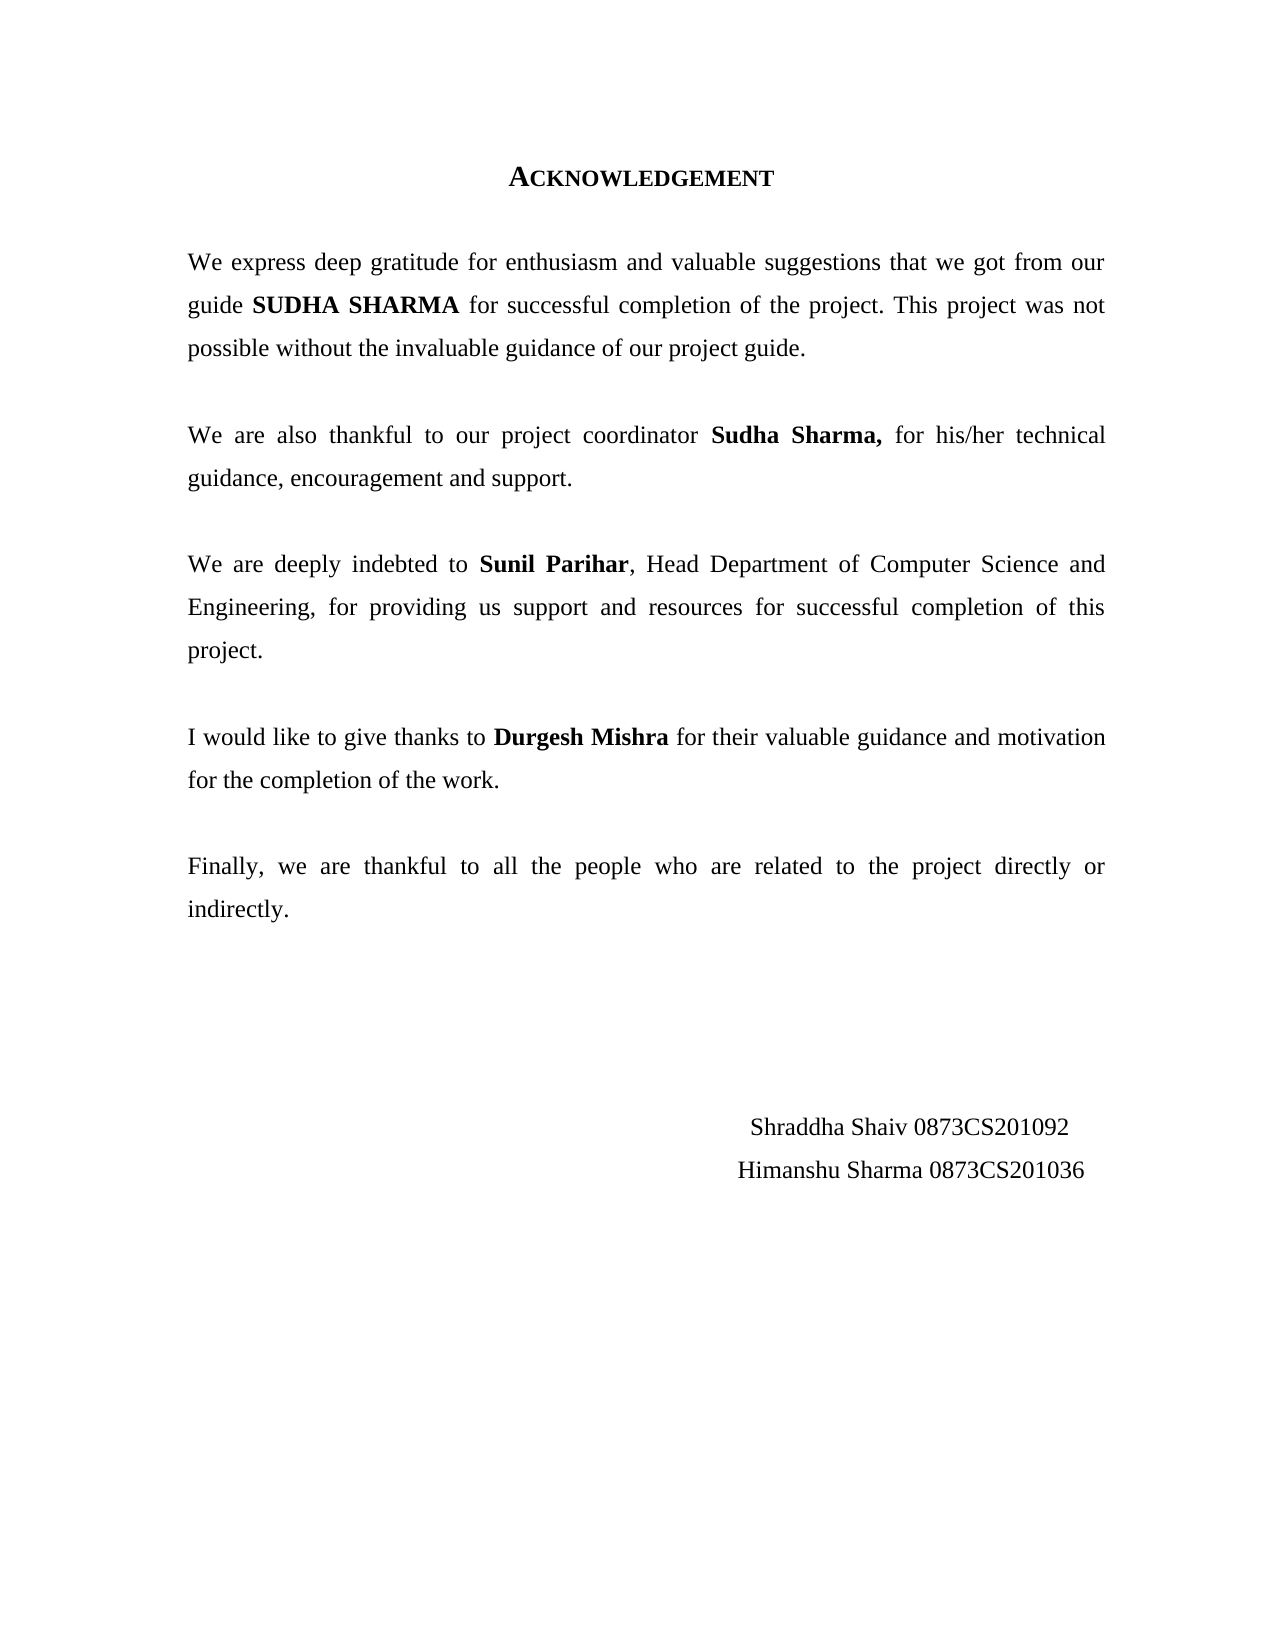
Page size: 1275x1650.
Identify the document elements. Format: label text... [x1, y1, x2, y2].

text Acknowledgement [292, 159, 990, 192]
text Himanshu Sharma 0873CS201036 [187, 1155, 1084, 1184]
text We are deeply indebted to Sunil Parihar, Head Department of Computer Science and Engineering, for providing us support and resources for successful completion of this project. [187, 549, 1106, 664]
text We are also thankful to our project coordinator Sudha Sharma, for his/her technical guidance, encouragement and support. [187, 420, 1106, 492]
text We express deep gratitude for enthusiasm and valuable suggestions that we got from our guide SUDHA SHARMA for successful completion of the project. This project was not possible without the invaluable guidance of our project guide. [187, 247, 1106, 362]
title Shraddha Shaiv 0873CS201092 [712, 1112, 1097, 1141]
text Finally, we are thankful to all the people who are related to the project directly or indirectly. [187, 851, 1106, 923]
text I would like to give thanks to Durgesh Mishra for their valuable guidance and motivation for the completion of the work. [187, 722, 1106, 793]
